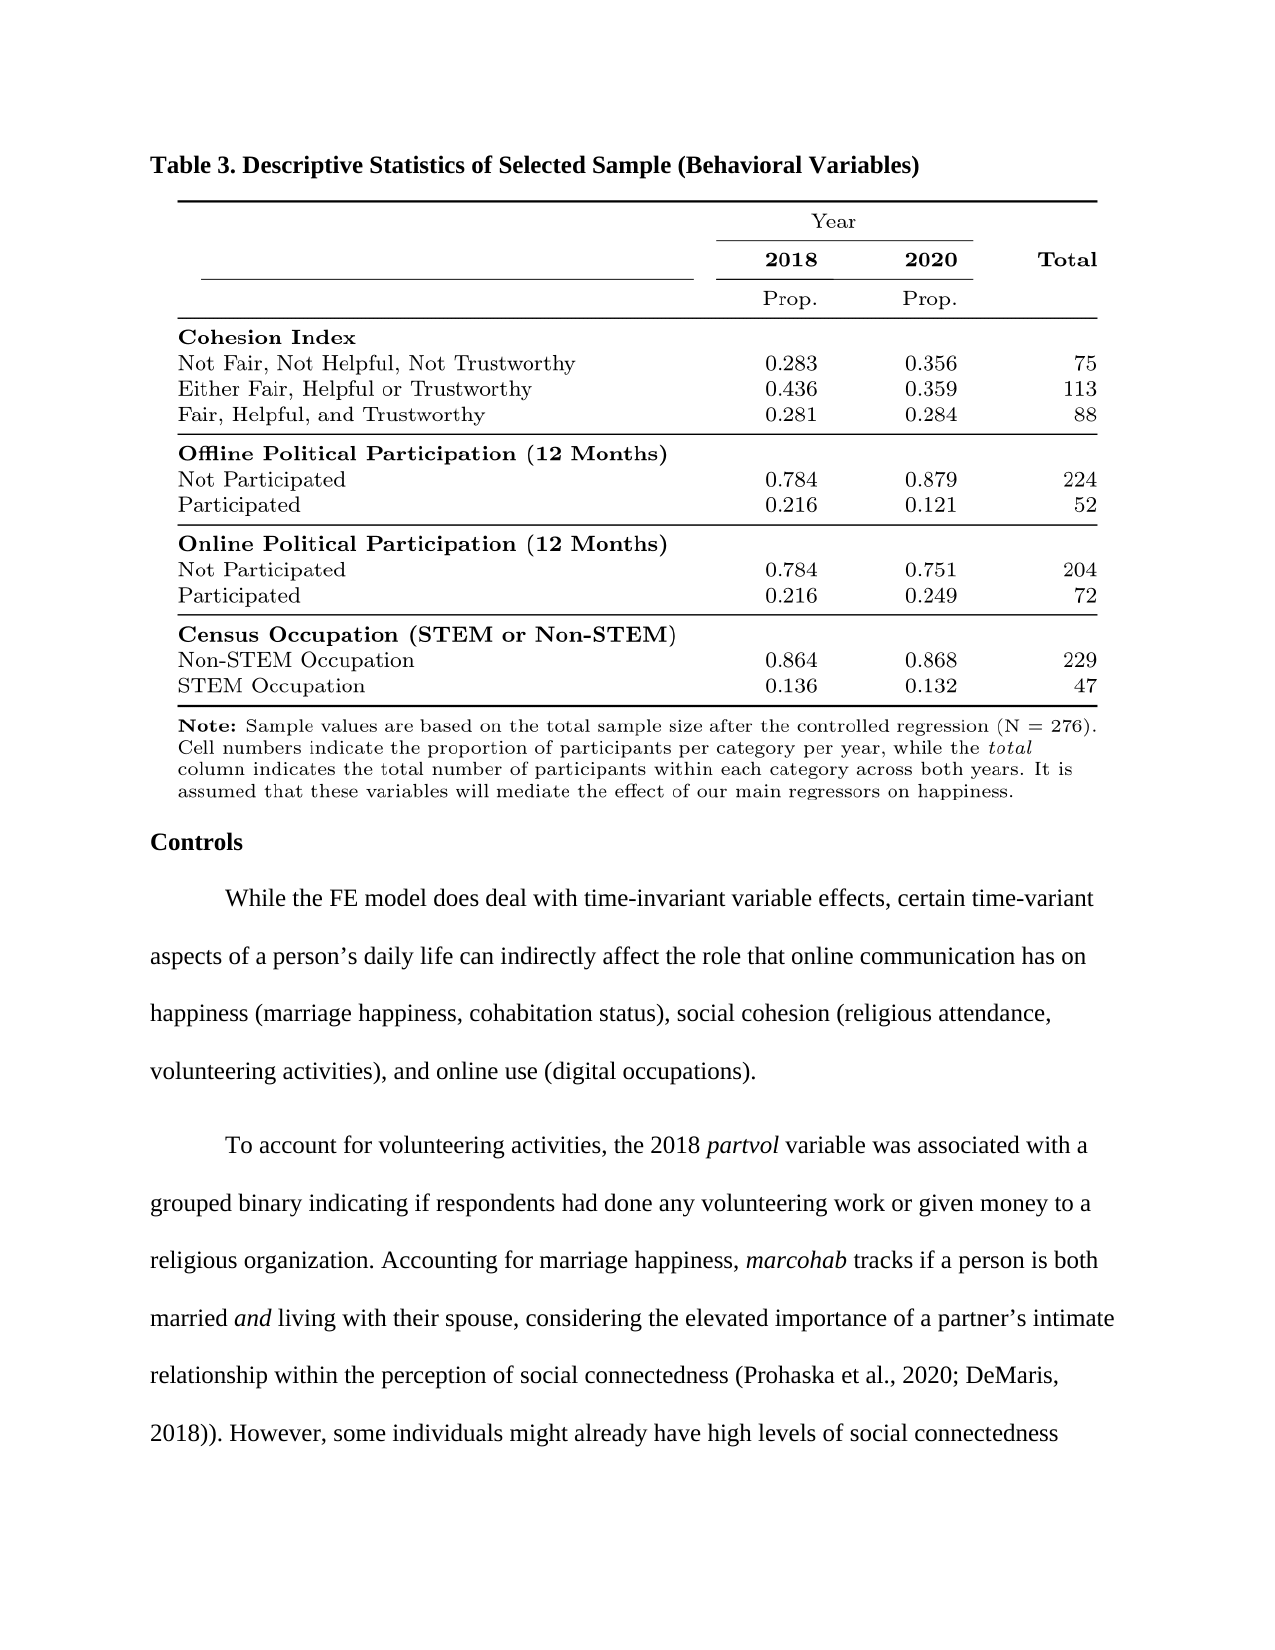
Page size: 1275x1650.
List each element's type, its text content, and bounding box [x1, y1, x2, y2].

text While the FE model does deal with time-invariant variable effects, certain time-variant aspects of a person’s daily life can indirectly affect the role that online communication has on happiness (marriage happiness, cohabitation status), social cohesion (religious attendance, volunteering activities), and online use (digital occupations). [150, 883, 1125, 1085]
subtitle Controls [150, 827, 1125, 856]
picture [150, 181, 1121, 800]
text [150, 1130, 1125, 1446]
